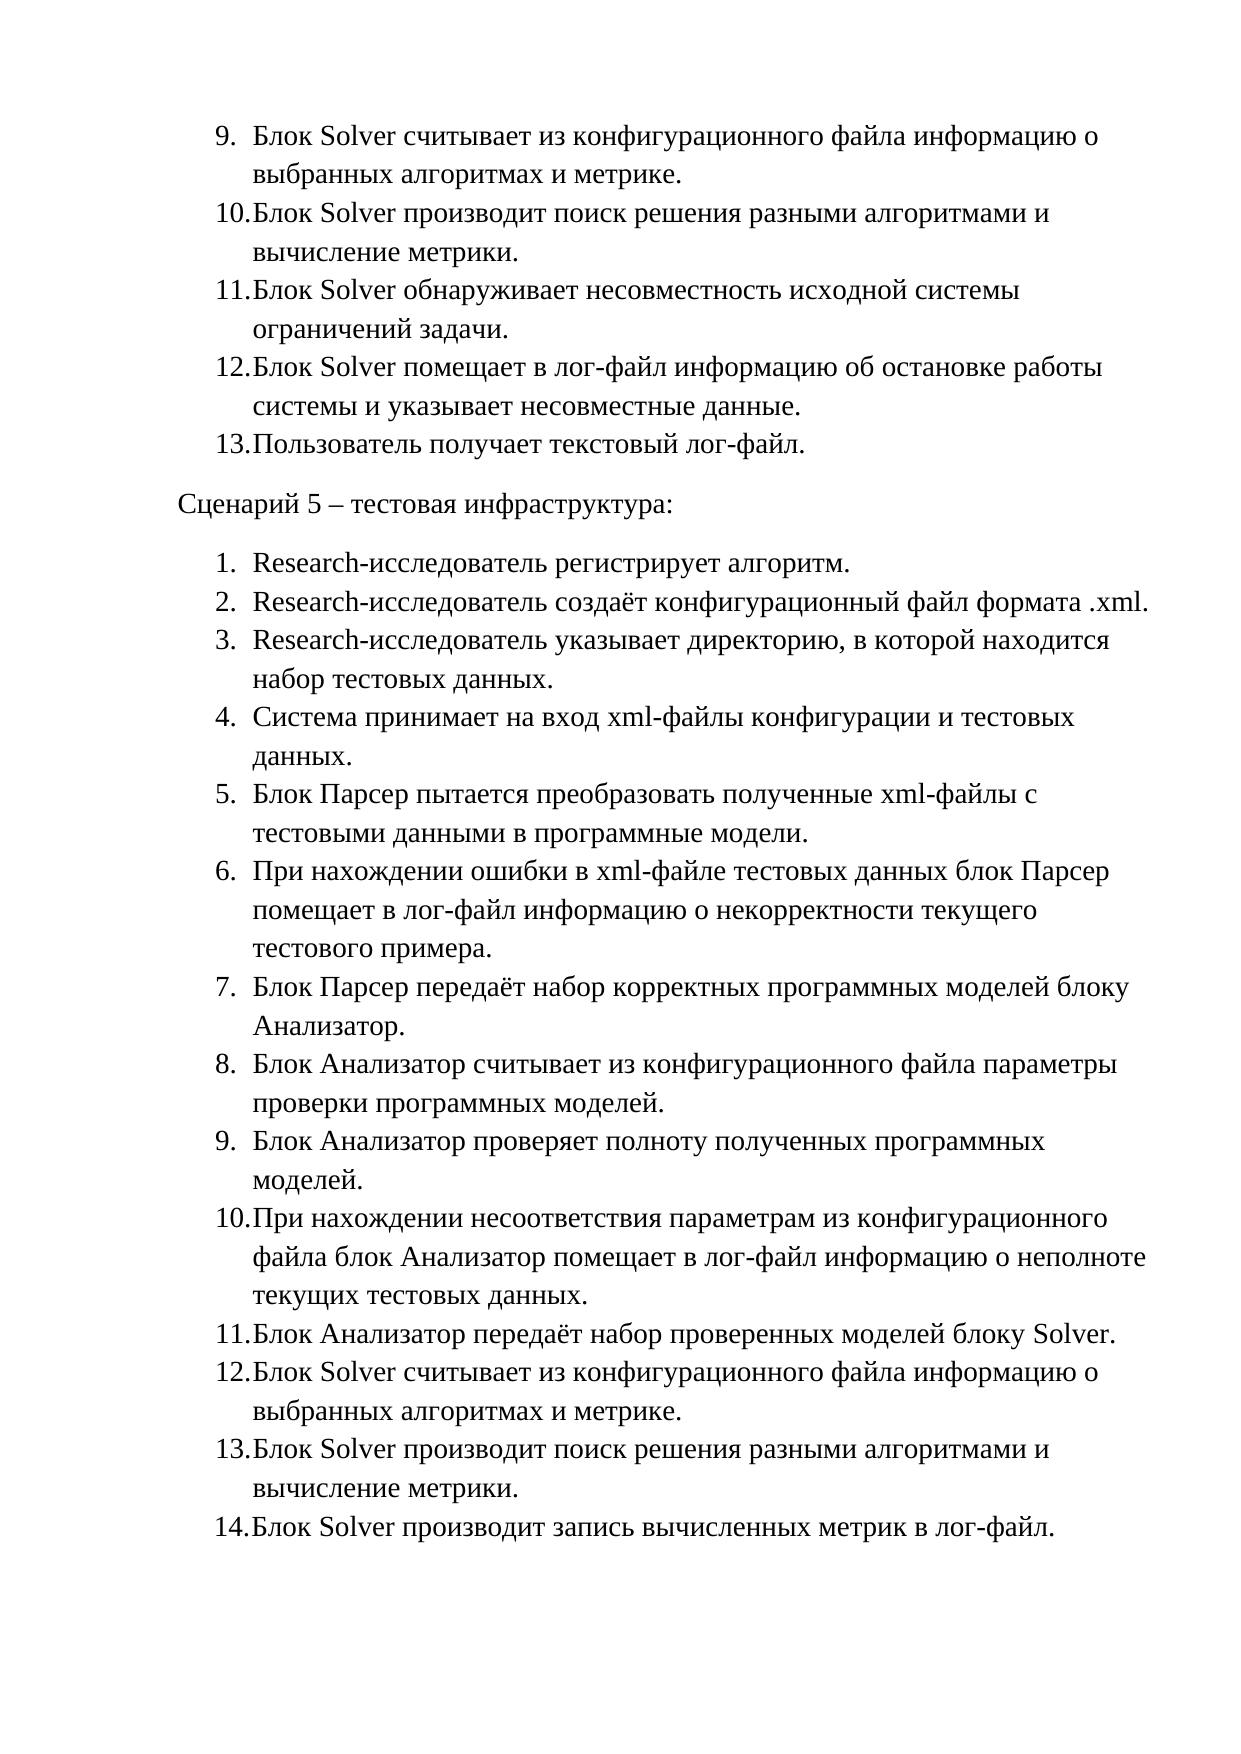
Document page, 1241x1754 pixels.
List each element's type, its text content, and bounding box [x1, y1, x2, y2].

list Блок Solver производит поиск решения разными алгоритмами и вычисление метрики. [215, 195, 1152, 267]
list Блок Solver считывает из конфигурационного файла информацию о выбранных алгоритмах и метрике. [215, 1354, 1152, 1427]
list Блок Анализатор считывает из конфигурационного файла параметры проверки программных моделей. [215, 1046, 1152, 1118]
list Блок Solver обнаруживает несовместность исходной системы ограничений задачи. [215, 272, 1152, 344]
list Блок Solver производит запись вычисленных метрик в лог-файл. [213, 1509, 1152, 1542]
list Research-исследователь создаёт конфигурационный файл формата .xml. [215, 584, 1152, 617]
list Пользователь получает текстовый лог-файл. [215, 426, 1152, 460]
text Сценарий 5 – тестовая инфраструктура: [177, 486, 1152, 519]
list Блок Solver считывает из конфигурационного файла информацию о выбранных алгоритмах и метрике. [215, 118, 1152, 190]
list Research-исследователь регистрирует алгоритм. [215, 545, 1152, 579]
list Блок Solver производит поиск решения разными алгоритмами и вычисление метрики. [215, 1432, 1152, 1504]
list Блок Анализатор проверяет полноту полученных программных моделей. [215, 1123, 1152, 1195]
list Блок Парсер пытается преобразовать полученные xml-файлы с тестовыми данными в программные модели. [215, 776, 1152, 848]
list При нахождении несоответствия параметрам из конфигурационного файла блок Анализатор помещает в лог-файл информацию о неполноте текущих тестовых данных. [215, 1200, 1152, 1311]
list Блок Анализатор передаёт набор проверенных моделей блоку Solver. [215, 1316, 1152, 1349]
list Блок Solver помещает в лог-файл информацию об остановке работы системы и указывает несовместные данные. [215, 349, 1152, 421]
list Блок Парсер передаёт набор корректных программных моделей блоку Анализатор. [215, 969, 1152, 1041]
list Система принимает на вход xml-файлы конфигурации и тестовых данных. [215, 699, 1152, 771]
list При нахождении ошибки в xml-файле тестовых данных блок Парсер помещает в лог-файл информацию о некорректности текущего тестового примера. [215, 853, 1152, 964]
list Research-исследователь указывает директорию, в которой находится набор тестовых данных. [215, 622, 1152, 694]
